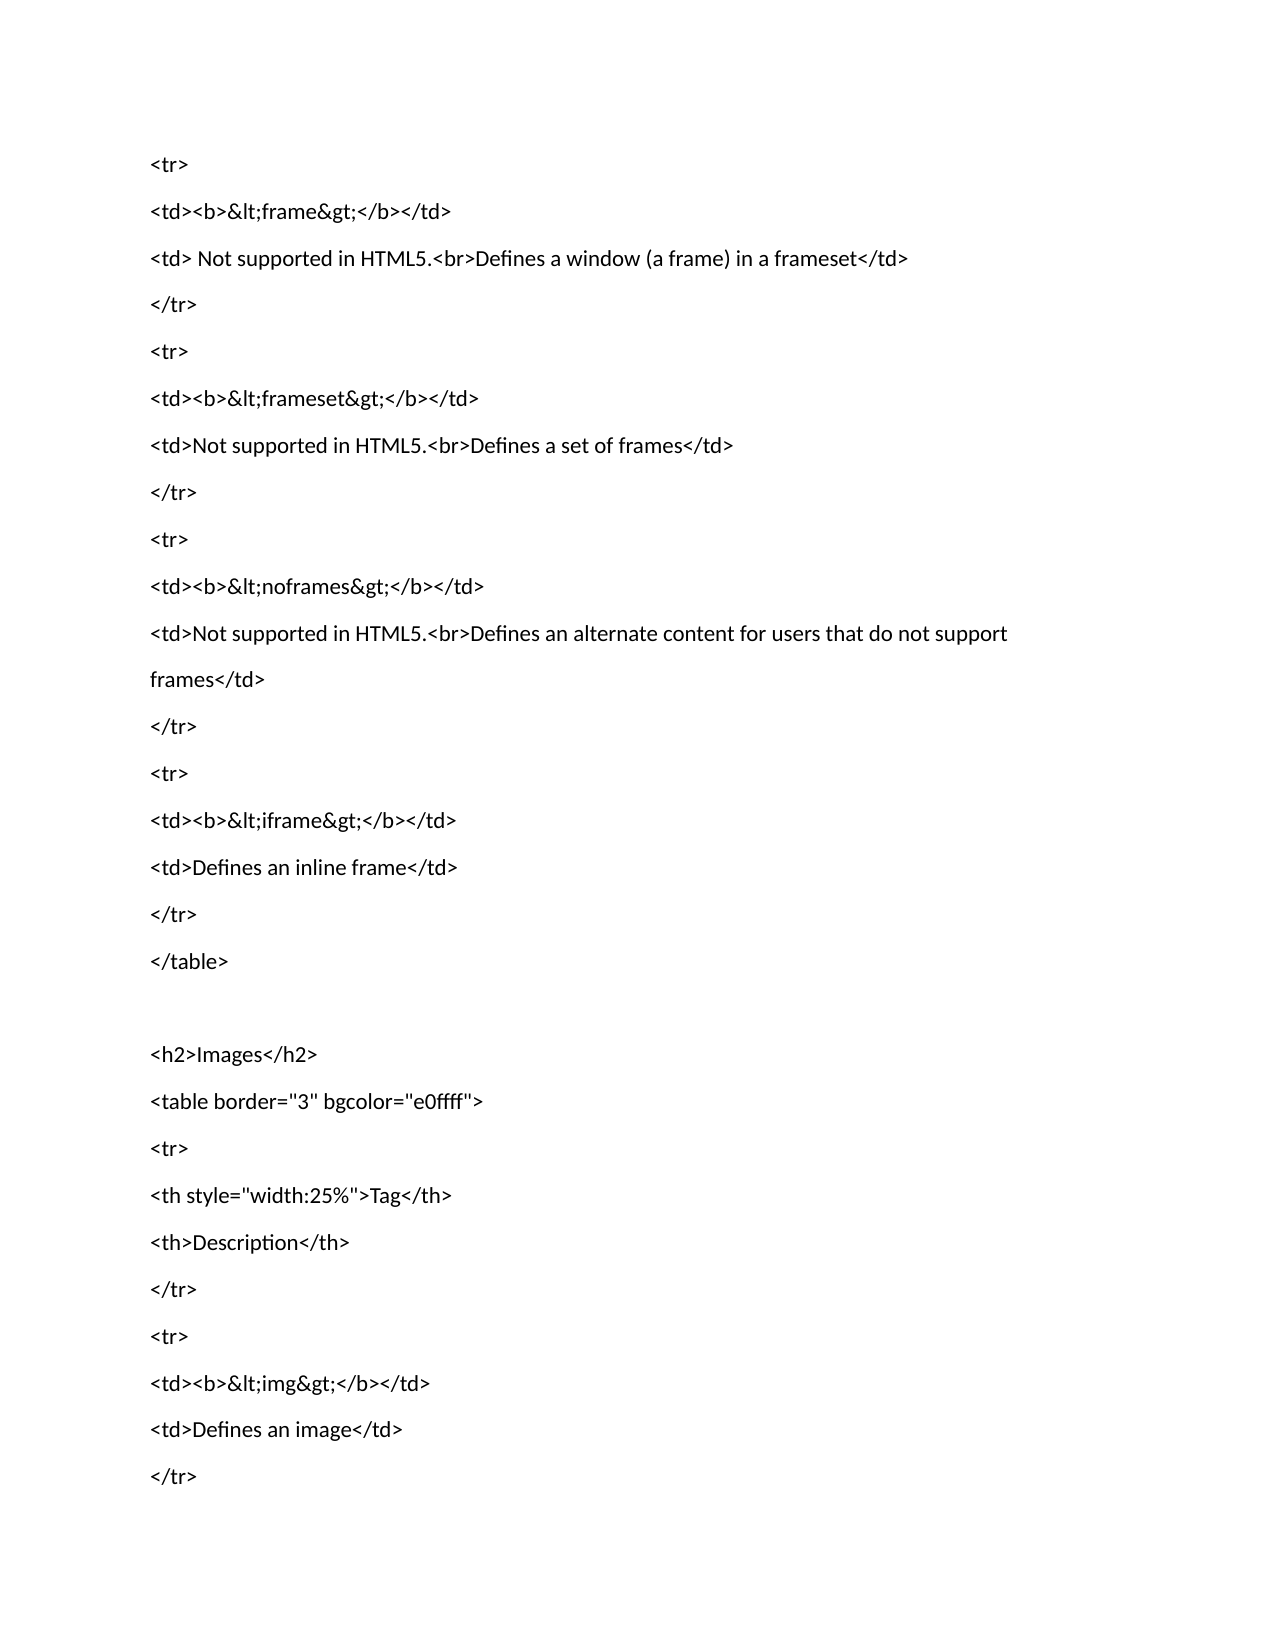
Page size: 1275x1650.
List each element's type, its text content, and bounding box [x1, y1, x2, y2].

text <td><b>&lt;iframe&gt;</b></td> [150, 806, 1125, 834]
text frames</td> [150, 666, 1125, 694]
text <tr> [150, 759, 1125, 787]
text <td><b>&lt;frame&gt;</b></td> [150, 197, 1125, 225]
text </tr> [150, 291, 1125, 319]
text </table> [150, 947, 1125, 975]
text <tr> [150, 1322, 1125, 1350]
text <table border="3" bgcolor="e0ffff"> [150, 1087, 1125, 1116]
text <tr> [150, 1134, 1125, 1162]
text <th style="width:25%">Tag</th> [150, 1181, 1125, 1209]
text <tr> [150, 525, 1125, 553]
text </tr> [150, 1462, 1125, 1491]
text <tr> [150, 337, 1125, 366]
text <td><b>&lt;img&gt;</b></td> [150, 1369, 1125, 1397]
text <td><b>&lt;frameset&gt;</b></td> [150, 384, 1125, 412]
text <td>Not supported in HTML5.<br>Defines an alternate content for users that do not support [150, 619, 1125, 647]
text <h2>Images</h2> [150, 1041, 1125, 1069]
text </tr> [150, 712, 1125, 741]
text <th>Description</th> [150, 1228, 1125, 1256]
text </tr> [150, 1275, 1125, 1303]
text <td><b>&lt;noframes&gt;</b></td> [150, 572, 1125, 600]
text </tr> [150, 478, 1125, 506]
text <tr> [150, 150, 1125, 178]
text <td>Defines an inline frame</td> [150, 853, 1125, 881]
text </tr> [150, 900, 1125, 928]
text <td> Not supported in HTML5.<br>Defines a window (a frame) in a frameset</td> [150, 244, 1125, 272]
text <td>Defines an image</td> [150, 1416, 1125, 1444]
text <td>Not supported in HTML5.<br>Defines a set of frames</td> [150, 431, 1125, 459]
